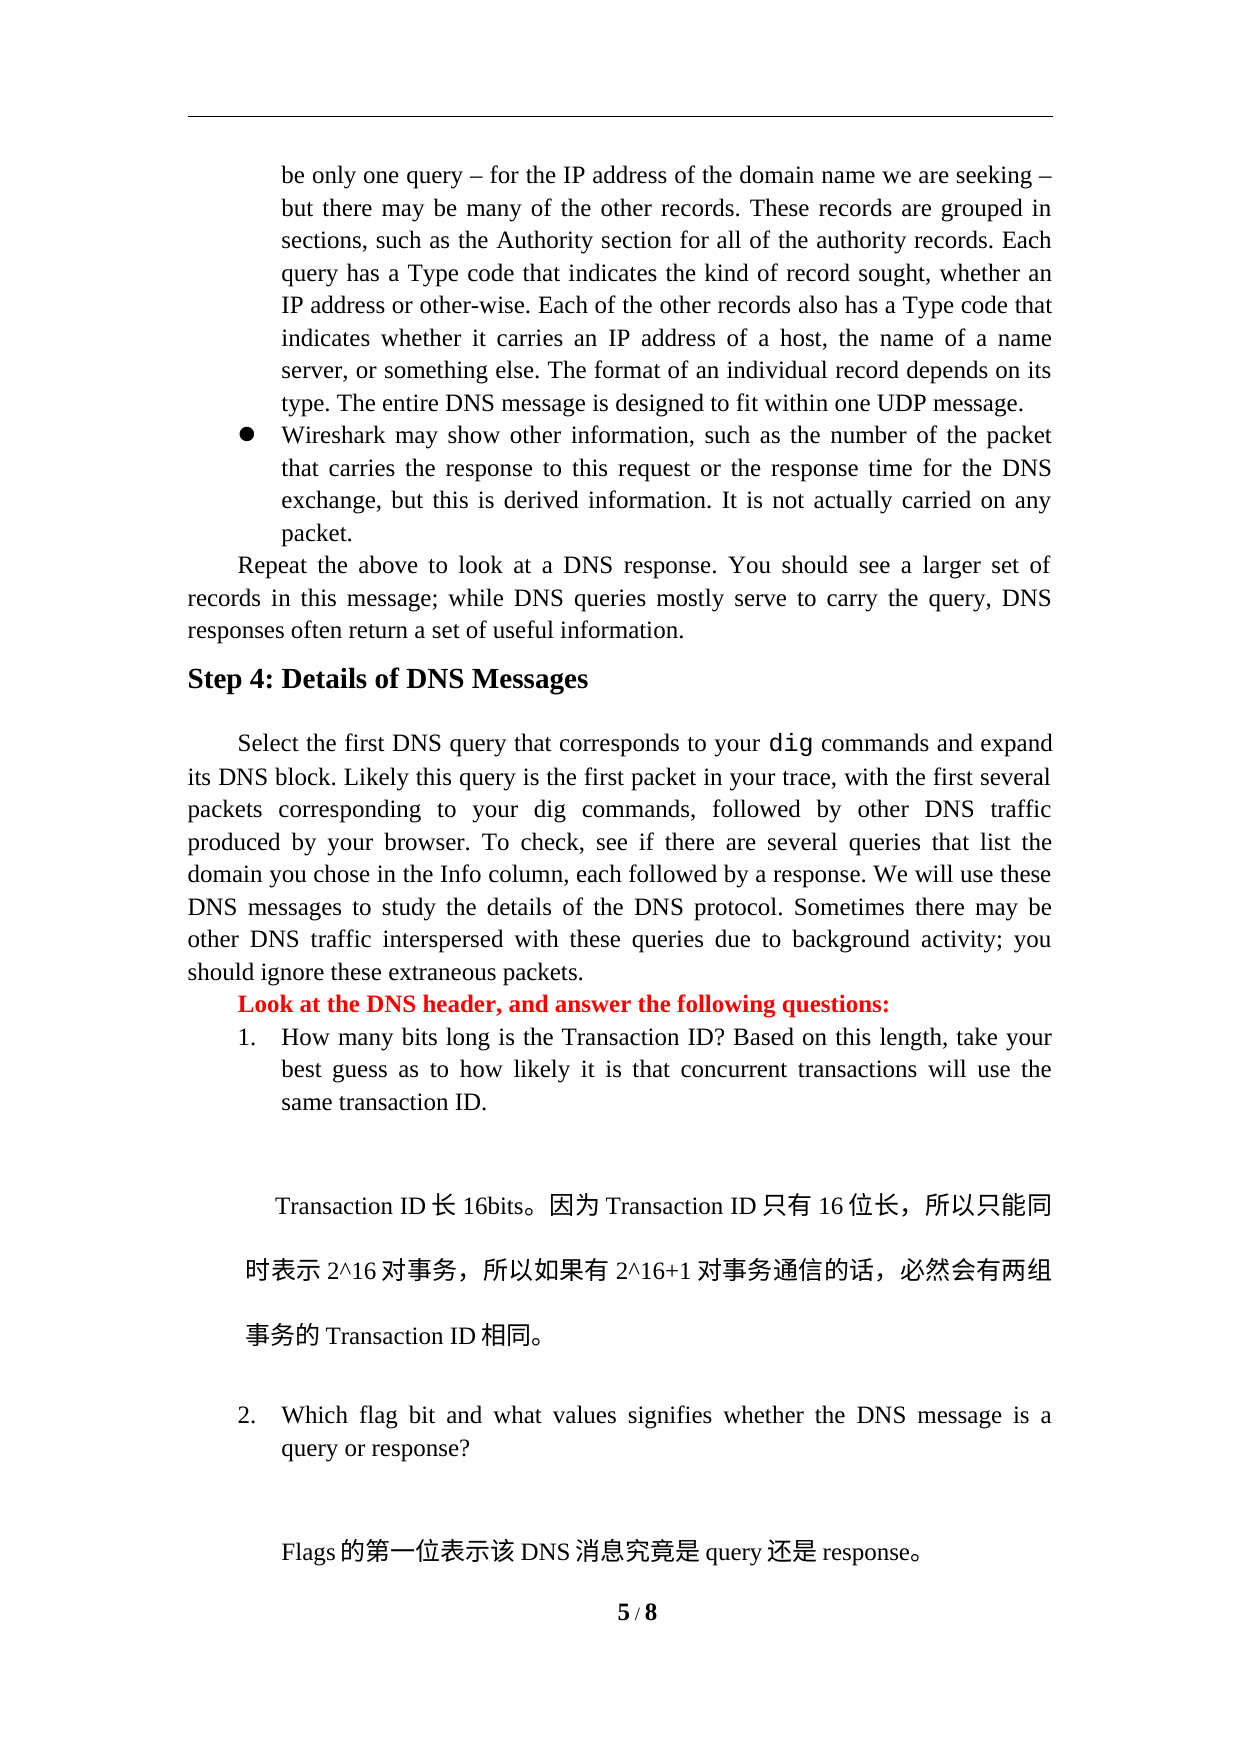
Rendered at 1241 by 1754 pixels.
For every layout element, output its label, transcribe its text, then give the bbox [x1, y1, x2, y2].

text Flags的第一位表示该DNS消息究竟是query还是response。 [281, 1517, 1053, 1582]
text Select the first DNS query that corresponds to your dig commands and expand its DNS block. Likely this query is the first packet in your trace, with the first several packets corresponding to your dig commands, followed by other DNS traffic produced by your browser. To check, see if there are several queries that list the domain you chose in the Info column, each followed by a response. We will use these DNS messages to study the details of the DNS protocol. Sometimes there may be other DNS traffic interspersed with these queries due to background activity; you should ignore these extraneous packets. [187, 728, 1053, 988]
list Wireshark may show other information, such as the number of the packet that carries the response to this request or the response time for the DNS exchange, but this is derived information. It is not actually carried on any packet. [237, 418, 1053, 548]
text Look at the DNS header, and answer the following questions: [187, 988, 1053, 1020]
text Repeat the above to look at a DNS response. You should see a larger set of records in this message; while DNS queries mostly serve to carry the query, DNS responses often return a set of useful information. [187, 548, 1053, 646]
list How many bits long is the Transaction ID? Based on this length, take your best guess as to how likely it is that concurrent transactions will use the same transaction ID. [237, 1020, 1053, 1118]
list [237, 158, 1053, 418]
text Step 4: Details of DNS Messages [187, 646, 1053, 711]
text Transaction ID长16bits。因为Transaction ID只有16位长，所以只能同时表示2^16对事务，所以如果有2^16+1对事务通信的话，必然会有两组事务的Transaction ID相同。 [245, 1171, 1053, 1366]
list Which flag bit and what values signifies whether the DNS message is a query or response? [237, 1398, 1053, 1463]
